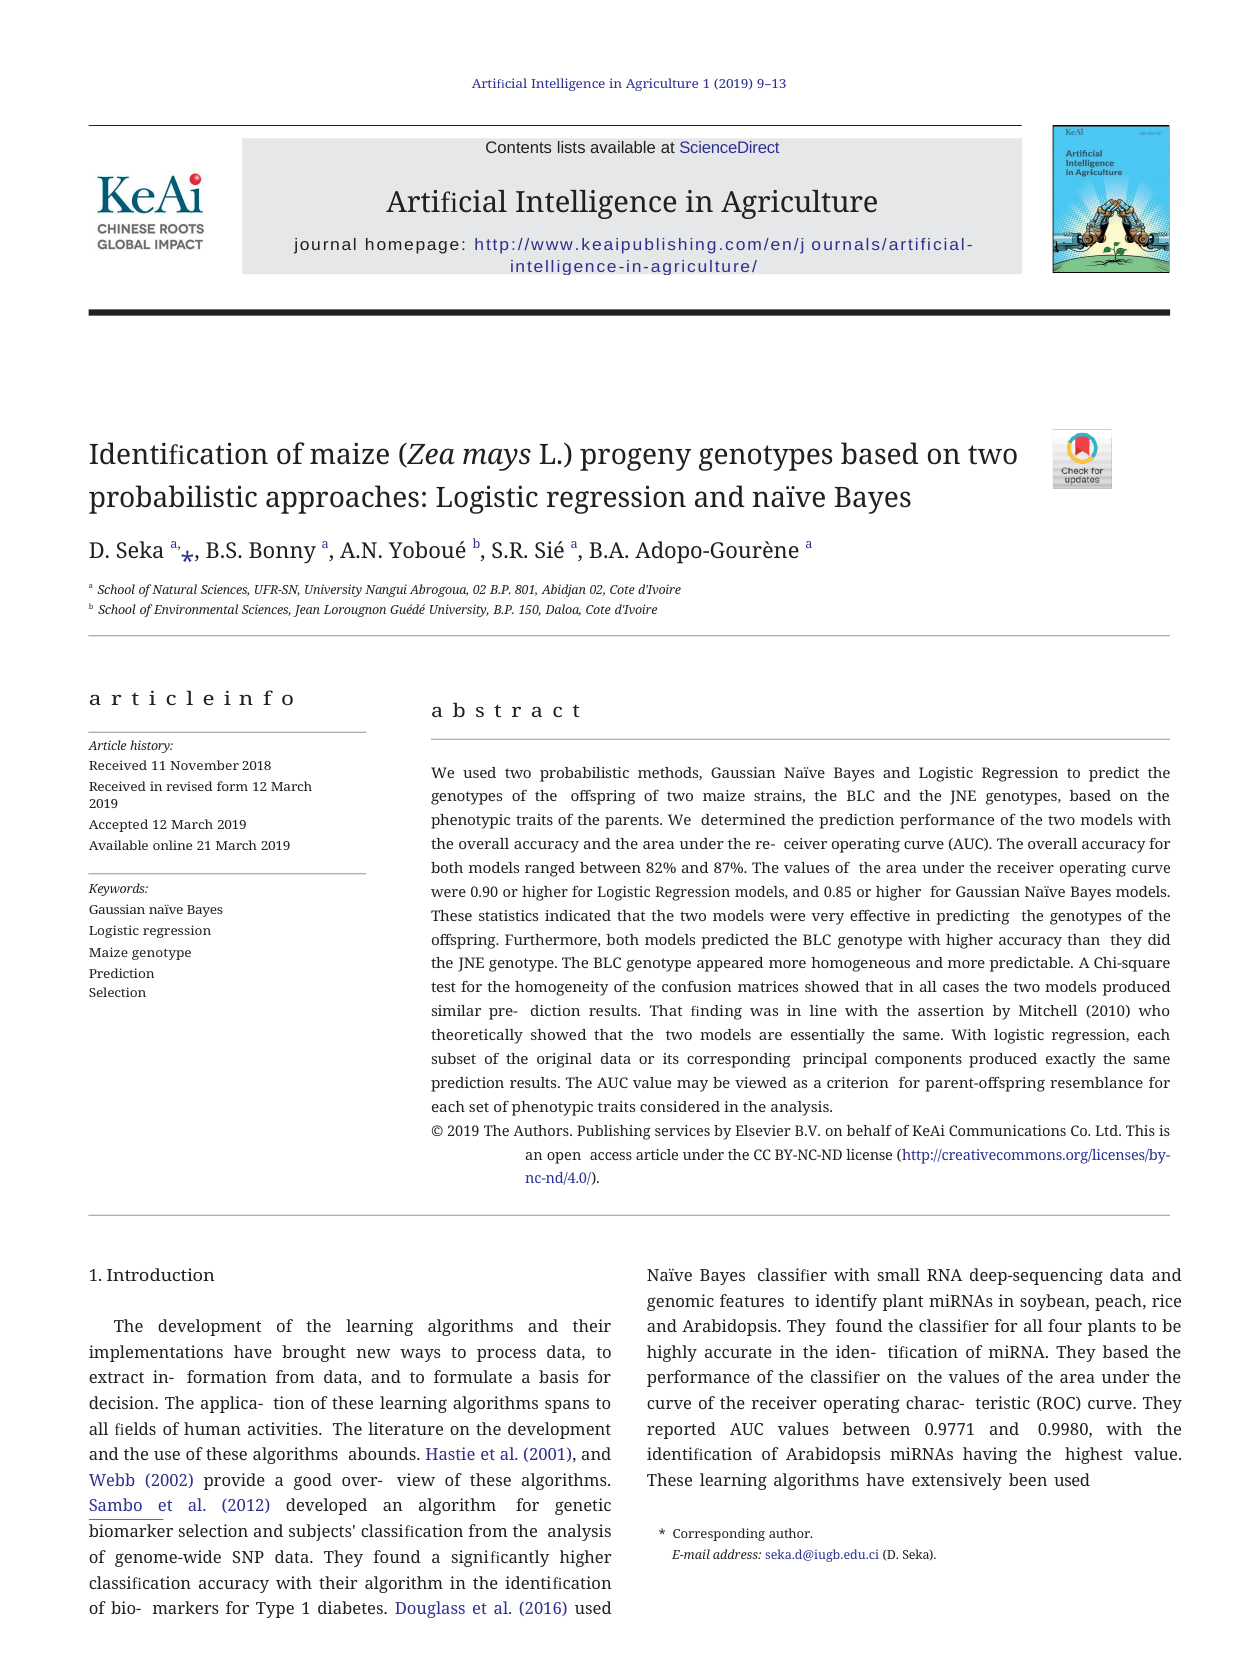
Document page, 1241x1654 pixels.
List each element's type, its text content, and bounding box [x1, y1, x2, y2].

text b School of Environmental Sciences, Jean Lorougnon Guédé University, B.P. 150, Daloa, Cote d'Ivoire [88, 601, 1182, 618]
text * Corresponding author. [658, 1526, 1182, 1543]
subtitle a b s t r a c t [431, 697, 1182, 722]
text E-mail address: seka.d@iugb.edu.ci (D. Seka). [672, 1546, 1182, 1563]
picture [1052, 125, 1170, 273]
text Received 11 November 2018 [88, 757, 332, 774]
text D. Seka a,⁎, B.S. Bonny a, A.N. Yoboué b, S.R. Sié a, B.A. Adopo-Gourène a [88, 531, 1182, 566]
text Article history: [88, 737, 332, 754]
text We used two probabilistic methods, Gaussian Naïve Bayes and Logistic Regression to predict the genotypes of the offspring of two maize strains, the BLC and the JNE genotypes, based on the phenotypic traits of the parents. We determined the prediction performance of the two models with the overall accuracy and the area under the re- ceiver operating curve (AUC). The overall accuracy for both models ranged between 82% and 87%. The values of the area under the receiver operating curve were 0.90 or higher for Logistic Regression models, and 0.85 or higher for Gaussian Naïve Bayes models. These statistics indicated that the two models were very effective in predicting the genotypes of the offspring. Furthermore, both models predicted the BLC genotype with higher accuracy than they did the JNE genotype. The BLC genotype appeared more homogeneous and more predictable. A Chi-square test for the homogeneity of the confusion matrices showed that in all cases the two models produced similar pre- diction results. That finding was in line with the assertion by Mitchell (2010) who theoretically showed that the two models are essentially the same. With logistic regression, each subset of the original data or its corresponding principal components produced exactly the same prediction results. The AUC value may be viewed as a criterion for parent-offspring resemblance for each set of phenotypic traits considered in the analysis. [431, 762, 1171, 1116]
text Accepted 12 March 2019 [88, 816, 332, 833]
text Keywords: [88, 880, 332, 897]
text Artificial Intelligence in Agriculture 1 (2019) 9–13 [76, 75, 1182, 92]
subtitle a r t i c l e i n f o [88, 685, 332, 711]
text The development of the learning algorithms and their implementations have brought new ways to process data, to extract in- formation from data, and to formulate a basis for decision. The applica- tion of these learning algorithms spans to all fields of human activities. The literature on the development and the use of these algorithms abounds. Hastie et al. (2001), and Webb (2002) provide a good over- view of these algorithms. Sambo et al. (2012) developed an algorithm for genetic biomarker selection and subjects' classification from the analysis of genome-wide SNP data. They found a significantly higher classification accuracy with their algorithm in the identification of bio- markers for Type 1 diabetes. Douglass et al. (2016) used Naïve Bayes classifier with small RNA deep-sequencing data and genomic features to identify plant miRNAs in soybean, peach, rice and Arabidopsis. They found the classifier for all four plants to be highly accurate in the iden- tification of miRNA. They based the performance of the classifier on the values of the area under the curve of the receiver operating charac- teristic (ROC) curve. They reported AUC values between 0.9771 and 0.9980, with the identification of Arabidopsis miRNAs having the highest value. These learning algorithms have extensively been used [88, 1315, 612, 1619]
picture [1052, 429, 1112, 489]
text The development of the learning algorithms and their implementations have brought new ways to process data, to extract in- formation from data, and to formulate a basis for decision. The applica- tion of these learning algorithms spans to all fields of human activities. The literature on the development and the use of these algorithms abounds. Hastie et al. (2001), and Webb (2002) provide a good over- view of these algorithms. Sambo et al. (2012) developed an algorithm for genetic biomarker selection and subjects' classification from the analysis of genome-wide SNP data. They found a significantly higher classification accuracy with their algorithm in the identification of bio- markers for Type 1 diabetes. Douglass et al. (2016) used Naïve Bayes classifier with small RNA deep-sequencing data and genomic features to identify plant miRNAs in soybean, peach, rice and Arabidopsis. They found the classifier for all four plants to be highly accurate in the iden- tification of miRNA. They based the performance of the classifier on the values of the area under the curve of the receiver operating charac- teristic (ROC) curve. They reported AUC values between 0.9771 and 0.9980, with the identification of Arabidopsis miRNAs having the highest value. These learning algorithms have extensively been used [647, 1263, 1182, 1491]
text Selection [88, 987, 332, 1001]
picture [95, 170, 208, 251]
text a School of Natural Sciences, UFR-SN, University Nangui Abrogoua, 02 B.P. 801, Abidjan 02, Cote d'Ivoire [88, 581, 1182, 598]
text © 2019 The Authors. Publishing services by Elsevier B.V. on behalf of KeAi Communications Co. Ltd. This is an open access article under the CC BY-NC-ND license (http://creativecommons.org/licenses/by-nc-nd/4.0/). [431, 1120, 1170, 1188]
text Received in revised form 12 March 2019 [88, 778, 332, 812]
text Gaussian naïve Bayes Logistic regression Maize genotype Prediction [88, 901, 236, 982]
text Available online 21 March 2019 [88, 837, 332, 854]
list Introduction [88, 1263, 612, 1286]
text Identification of maize (Zea mays L.) progeny genotypes based on two probabilistic approaches: Logistic regression and naïve Bayes [88, 434, 1112, 515]
